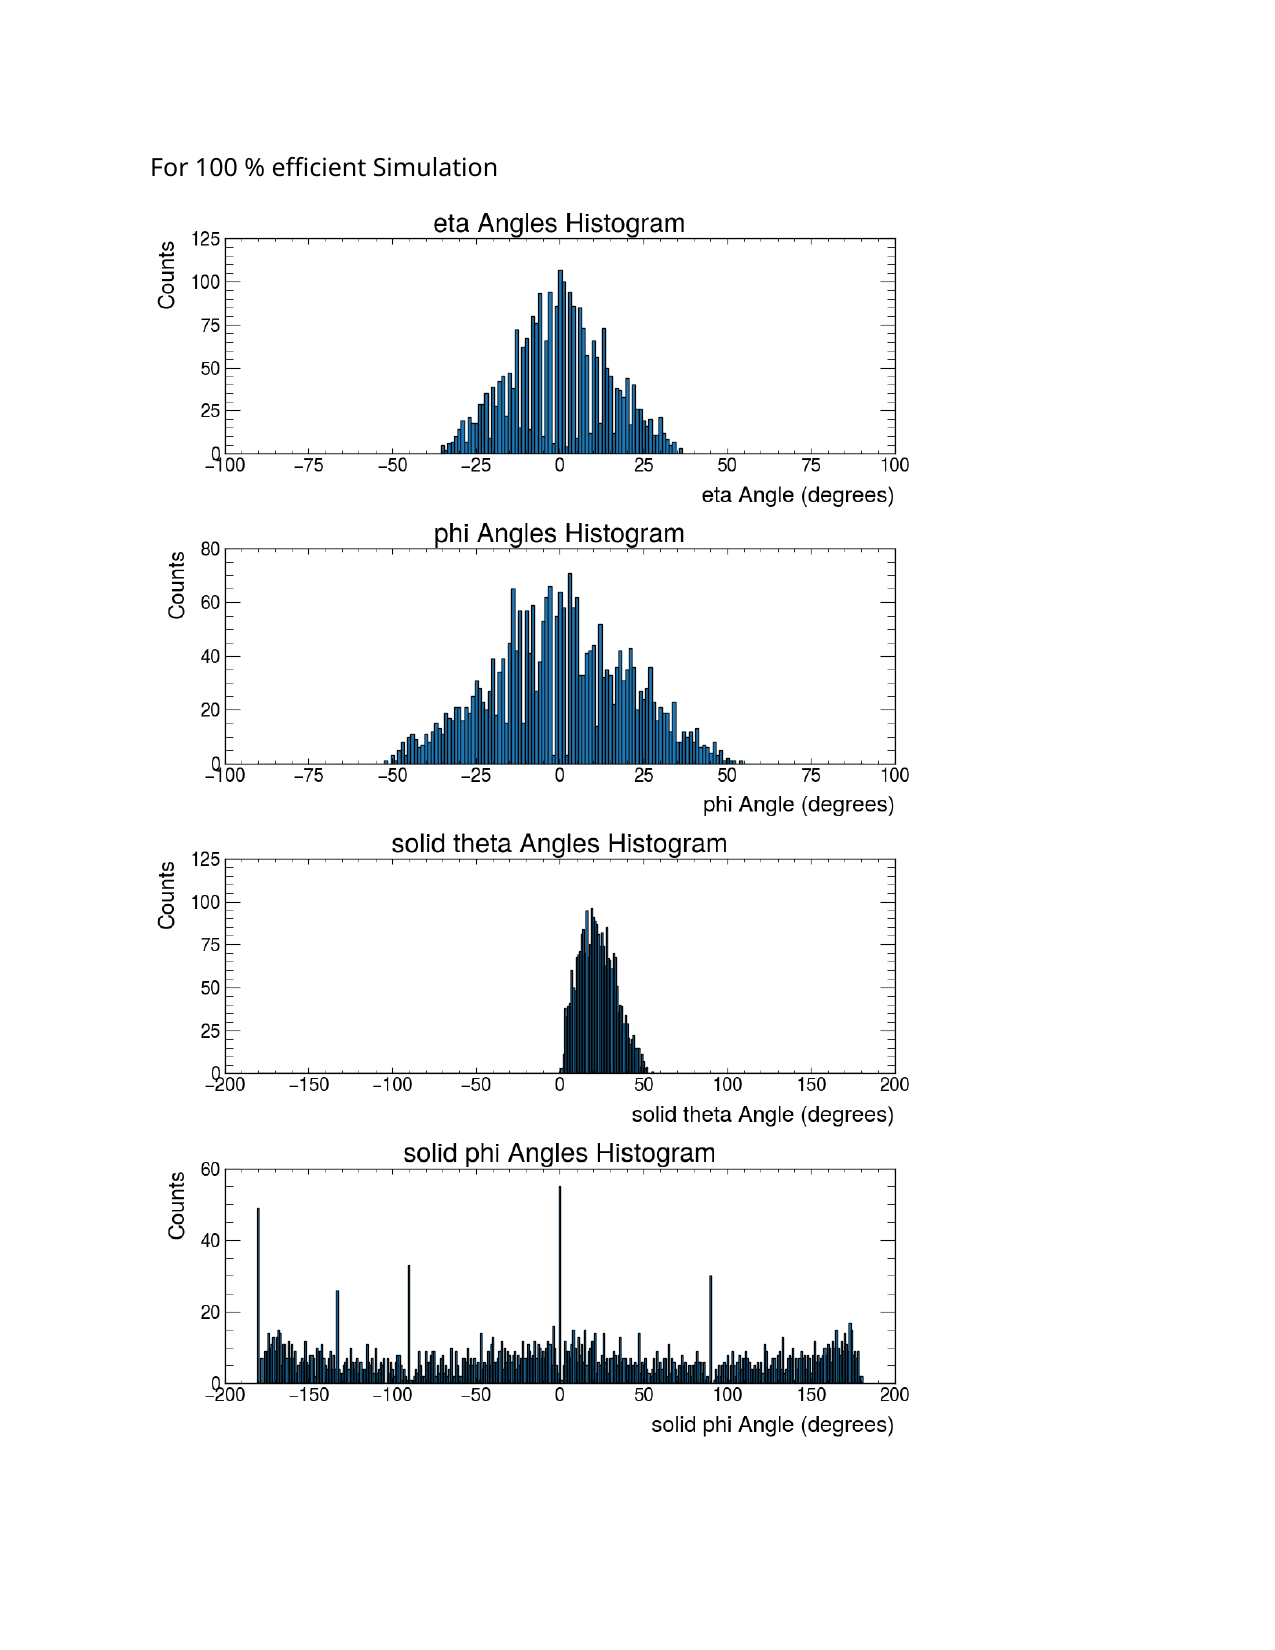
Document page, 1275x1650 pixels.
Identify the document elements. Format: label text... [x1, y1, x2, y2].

picture [150, 205, 918, 1444]
text For 100 % efficient Simulation [150, 150, 1125, 184]
